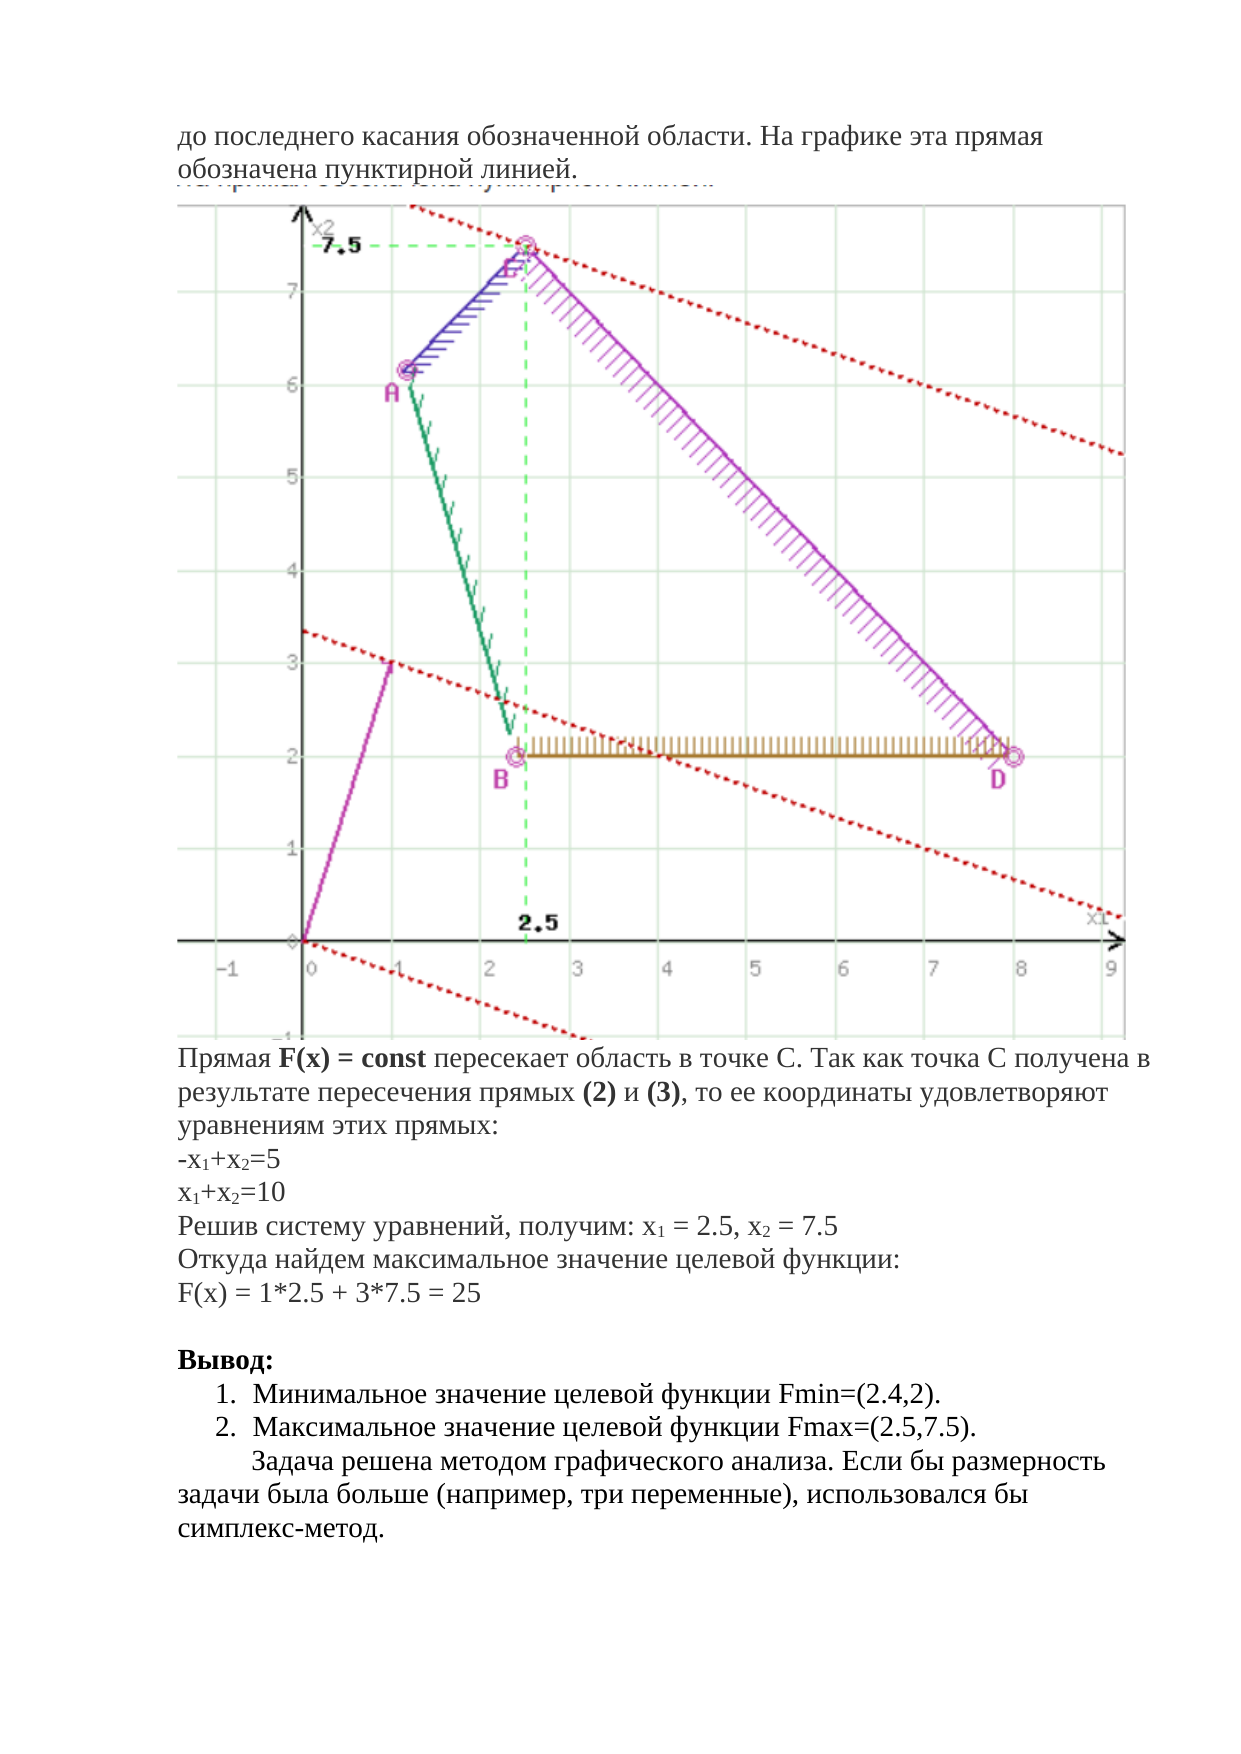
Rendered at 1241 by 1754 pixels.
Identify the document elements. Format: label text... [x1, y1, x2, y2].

text Вывод: [177, 1342, 1152, 1376]
list Максимальное значение целевой функции Fmax=(2.5,7.5). [215, 1409, 1152, 1443]
picture [177, 185, 1152, 1041]
text Прямая F(x) = const пересекает область в точке C. Так как точка C получена в результате пересечения прямых (2) и (3), то ее координаты удовлетворяют уравнениям этих прямых: -x1+x2=5 x1+x2=10 Решив систему уравнений, получим: x1 = 2.5, x2 = 7.5 Откуда найдем максимальное значение целевой функции: F(x) = 1*2.5 + 3*7.5 = 25 [177, 1041, 1152, 1309]
list Минимальное значение целевой функции Fmin=(2.4,2). [215, 1376, 1152, 1409]
text Задача решена методом графического анализа. Если бы размерность задачи была больше (например, три переменные), использовался бы симплекс-метод. [177, 1443, 1152, 1543]
